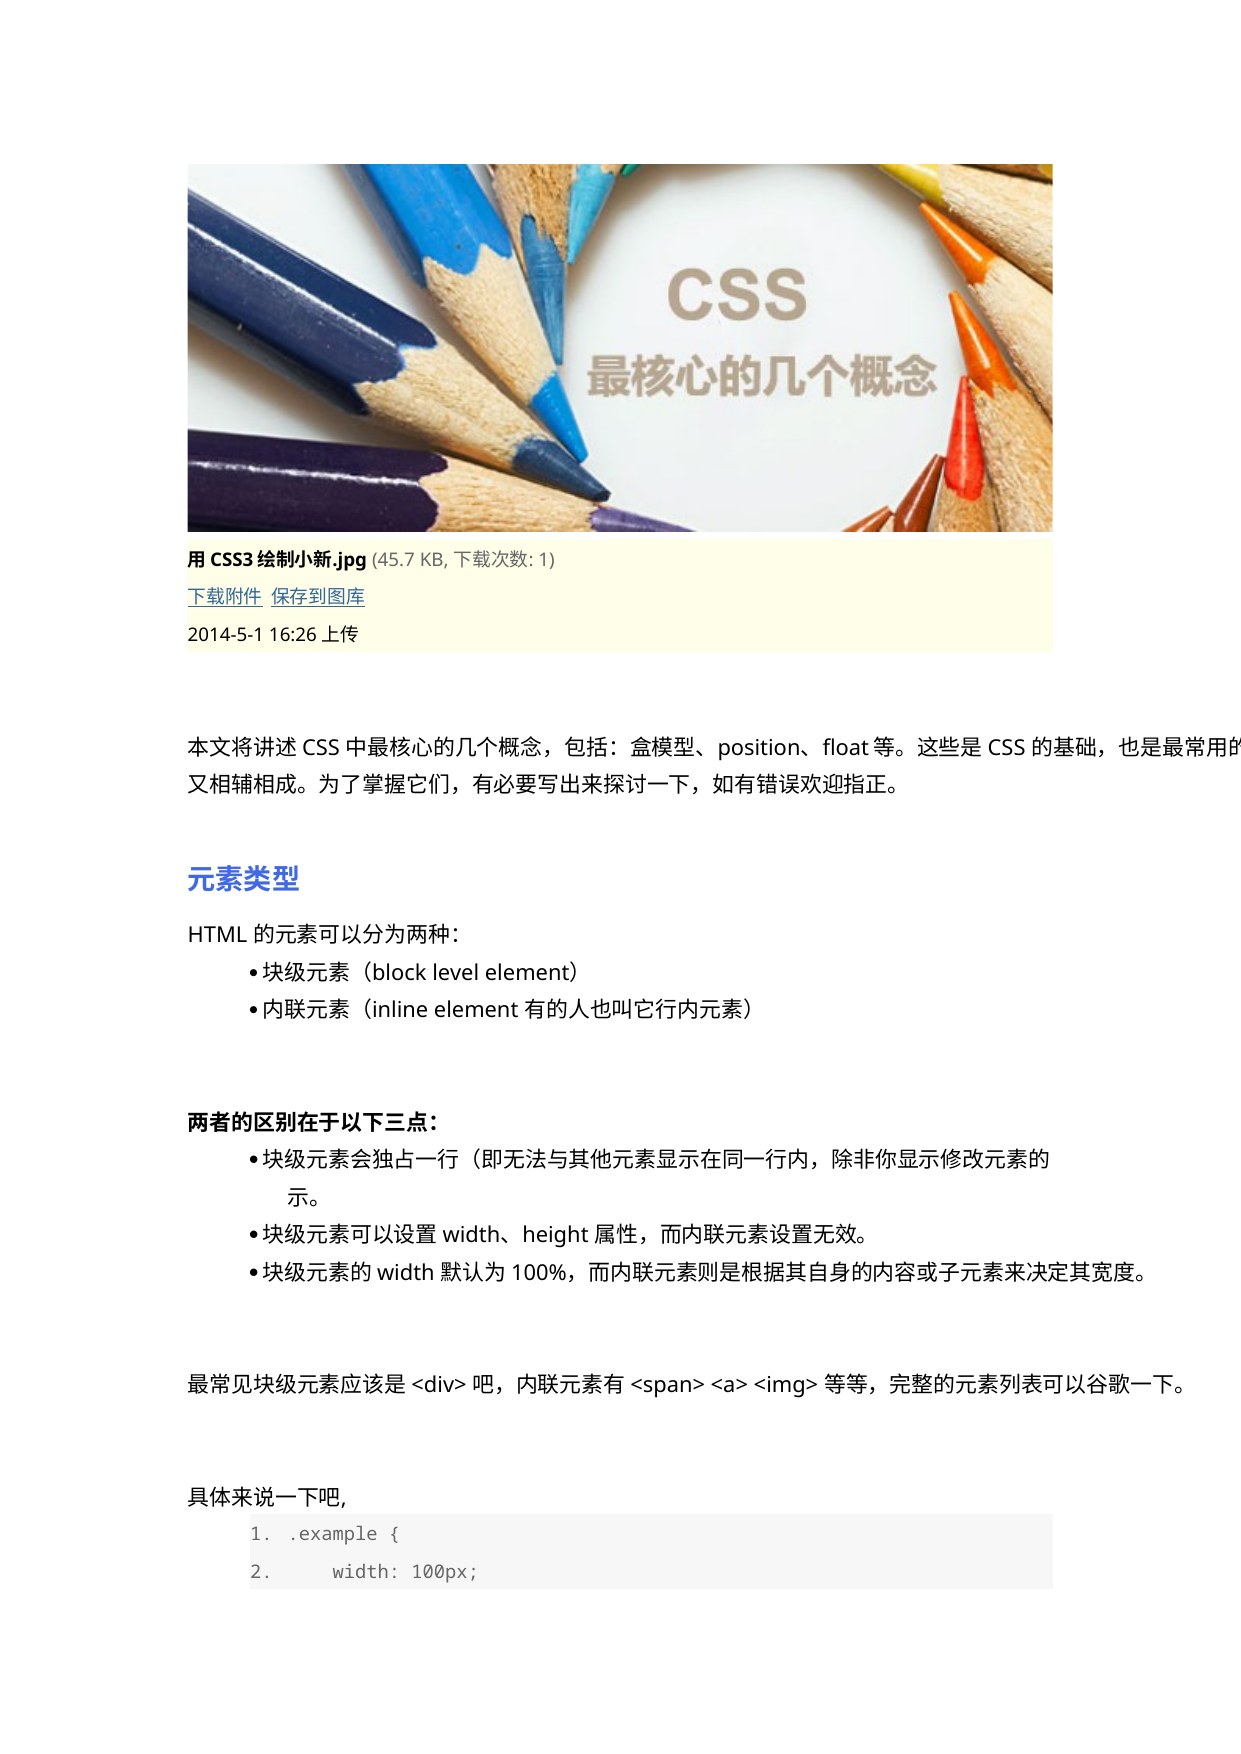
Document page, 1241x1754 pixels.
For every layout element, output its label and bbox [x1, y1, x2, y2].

picture [187, 164, 1053, 532]
table_header [188, 532, 1053, 539]
table_header [188, 652, 1053, 1589]
